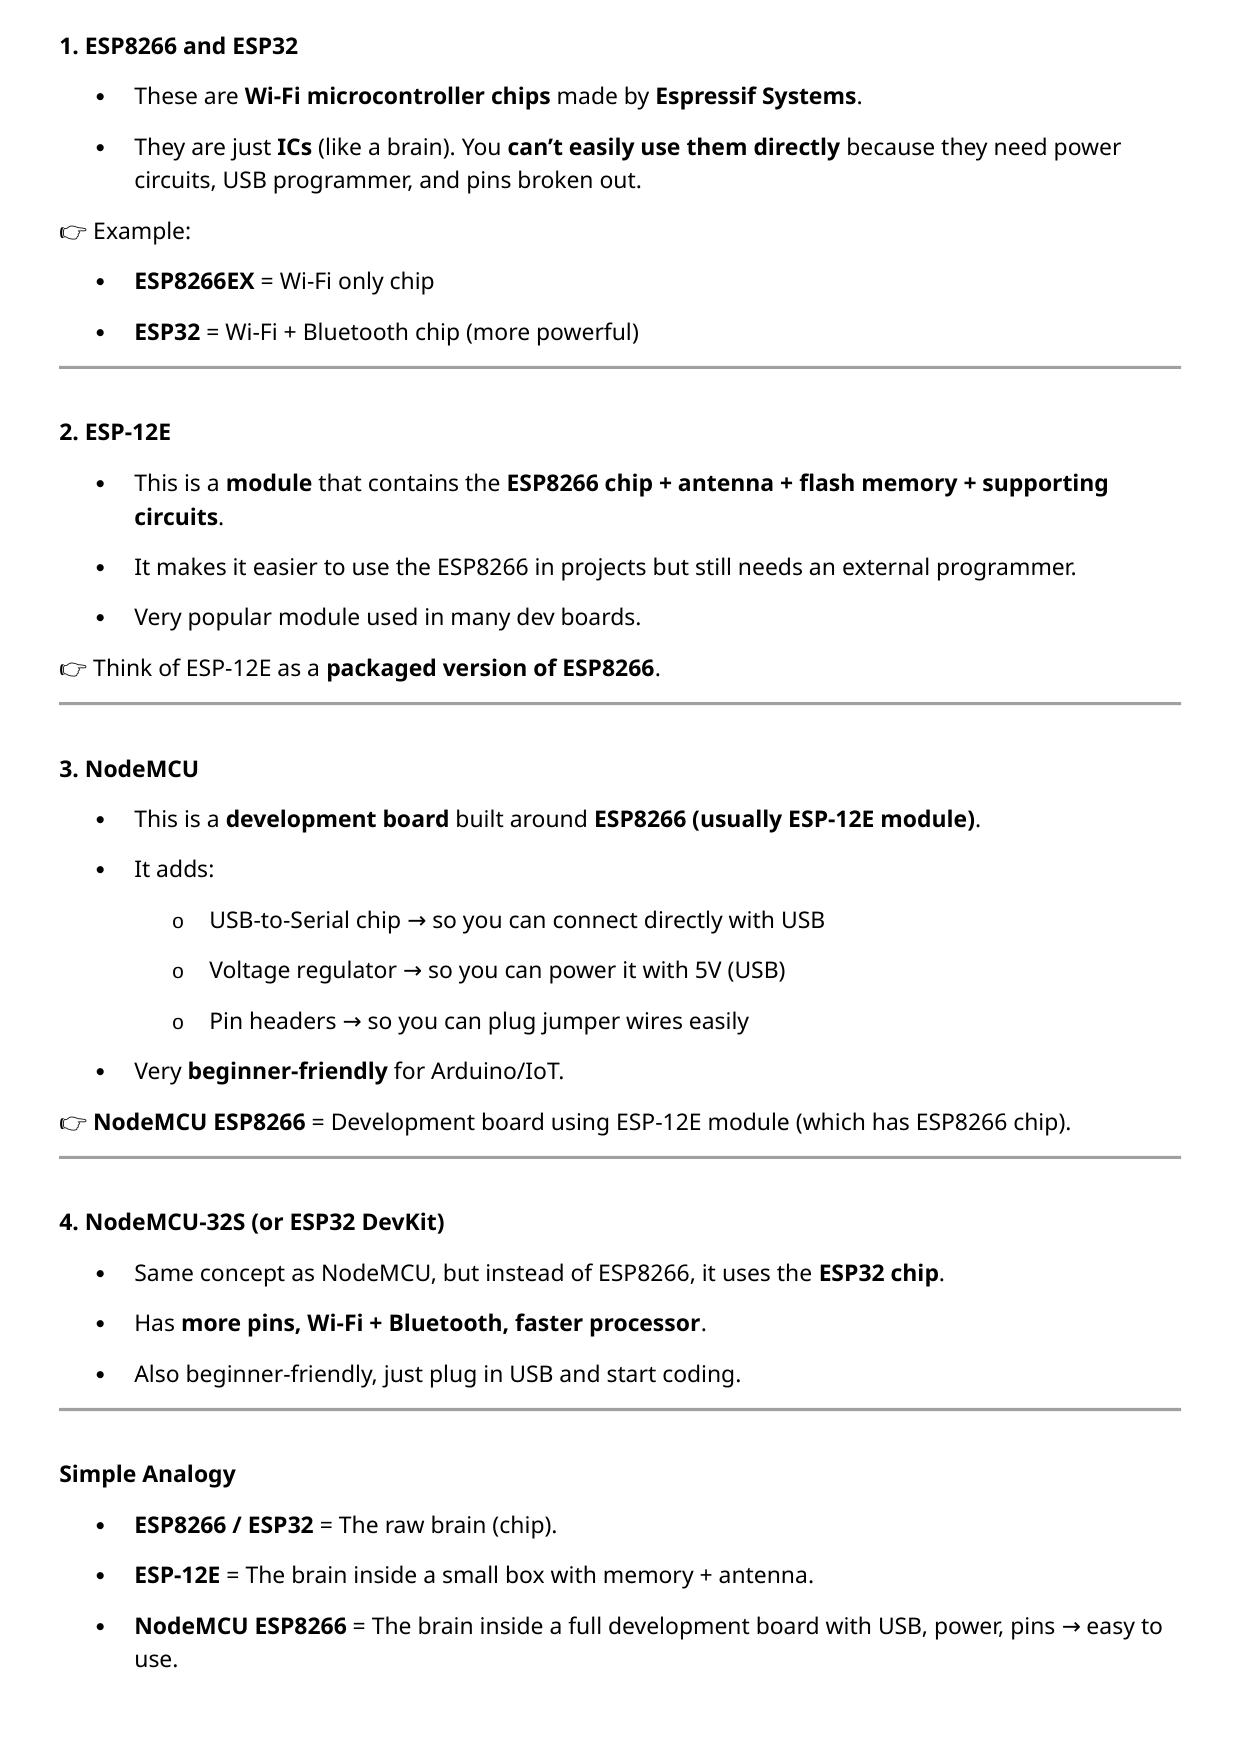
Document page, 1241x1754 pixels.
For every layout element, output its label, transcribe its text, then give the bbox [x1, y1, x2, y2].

list This is a development board built around ESP8266 (usually ESP-12E module). [97, 803, 1181, 834]
text 👉 Think of ESP-12E as a packaged version of ESP8266. [59, 652, 1181, 683]
text Simple Analogy [59, 1458, 1181, 1489]
text 👉 NodeMCU ESP8266 = Development board using ESP-12E module (which has ESP8266 chip). [59, 1105, 1181, 1137]
list Also beginner-friendly, just plug in USB and start coding. [97, 1357, 1181, 1389]
text 2. ESP-12E [59, 416, 1181, 447]
list Pin headers → so you can plug jumper wires easily [172, 1004, 1181, 1036]
list This is a module that contains the ESP8266 chip + antenna + flash memory + supporting circuits. [97, 467, 1181, 532]
list These are Wi-Fi microcontroller chips made by Espressif Systems. [97, 80, 1181, 111]
list Same concept as NodeMCU, but instead of ESP8266, it uses the ESP32 chip. [97, 1257, 1181, 1288]
list USB-to-Serial chip → so you can connect directly with USB [172, 904, 1181, 935]
text 4. NodeMCU-32S (or ESP32 DevKit) [59, 1206, 1181, 1237]
list ESP8266EX = Wi-Fi only chip [97, 265, 1181, 296]
list Has more pins, Wi-Fi + Bluetooth, faster processor. [97, 1307, 1181, 1338]
text 3. NodeMCU [59, 752, 1181, 784]
list ESP8266 / ESP32 = The raw brain (chip). [97, 1509, 1181, 1540]
text 👉 Example: [59, 214, 1181, 246]
list Very popular module used in many dev boards. [97, 601, 1181, 632]
list They are just ICs (like a brain). You can’t easily use them directly because they need power circuits, USB programmer, and pins broken out. [97, 130, 1181, 195]
list ESP-12E = The brain inside a small box with memory + antenna. [97, 1559, 1181, 1590]
list It makes it easier to use the ESP8266 in projects but still needs an external programmer. [97, 551, 1181, 582]
text 1. ESP8266 and ESP32 [59, 29, 1181, 61]
list It adds: [97, 853, 1181, 884]
list NodeMCU ESP8266 = The brain inside a full development board with USB, power, pins → easy to use. [97, 1609, 1181, 1674]
list Very beginner-friendly for Arduino/IoT. [97, 1055, 1181, 1086]
list Voltage regulator → so you can power it with 5V (USB) [172, 954, 1181, 985]
list ESP32 = Wi-Fi + Bluetooth chip (more powerful) [97, 315, 1181, 347]
